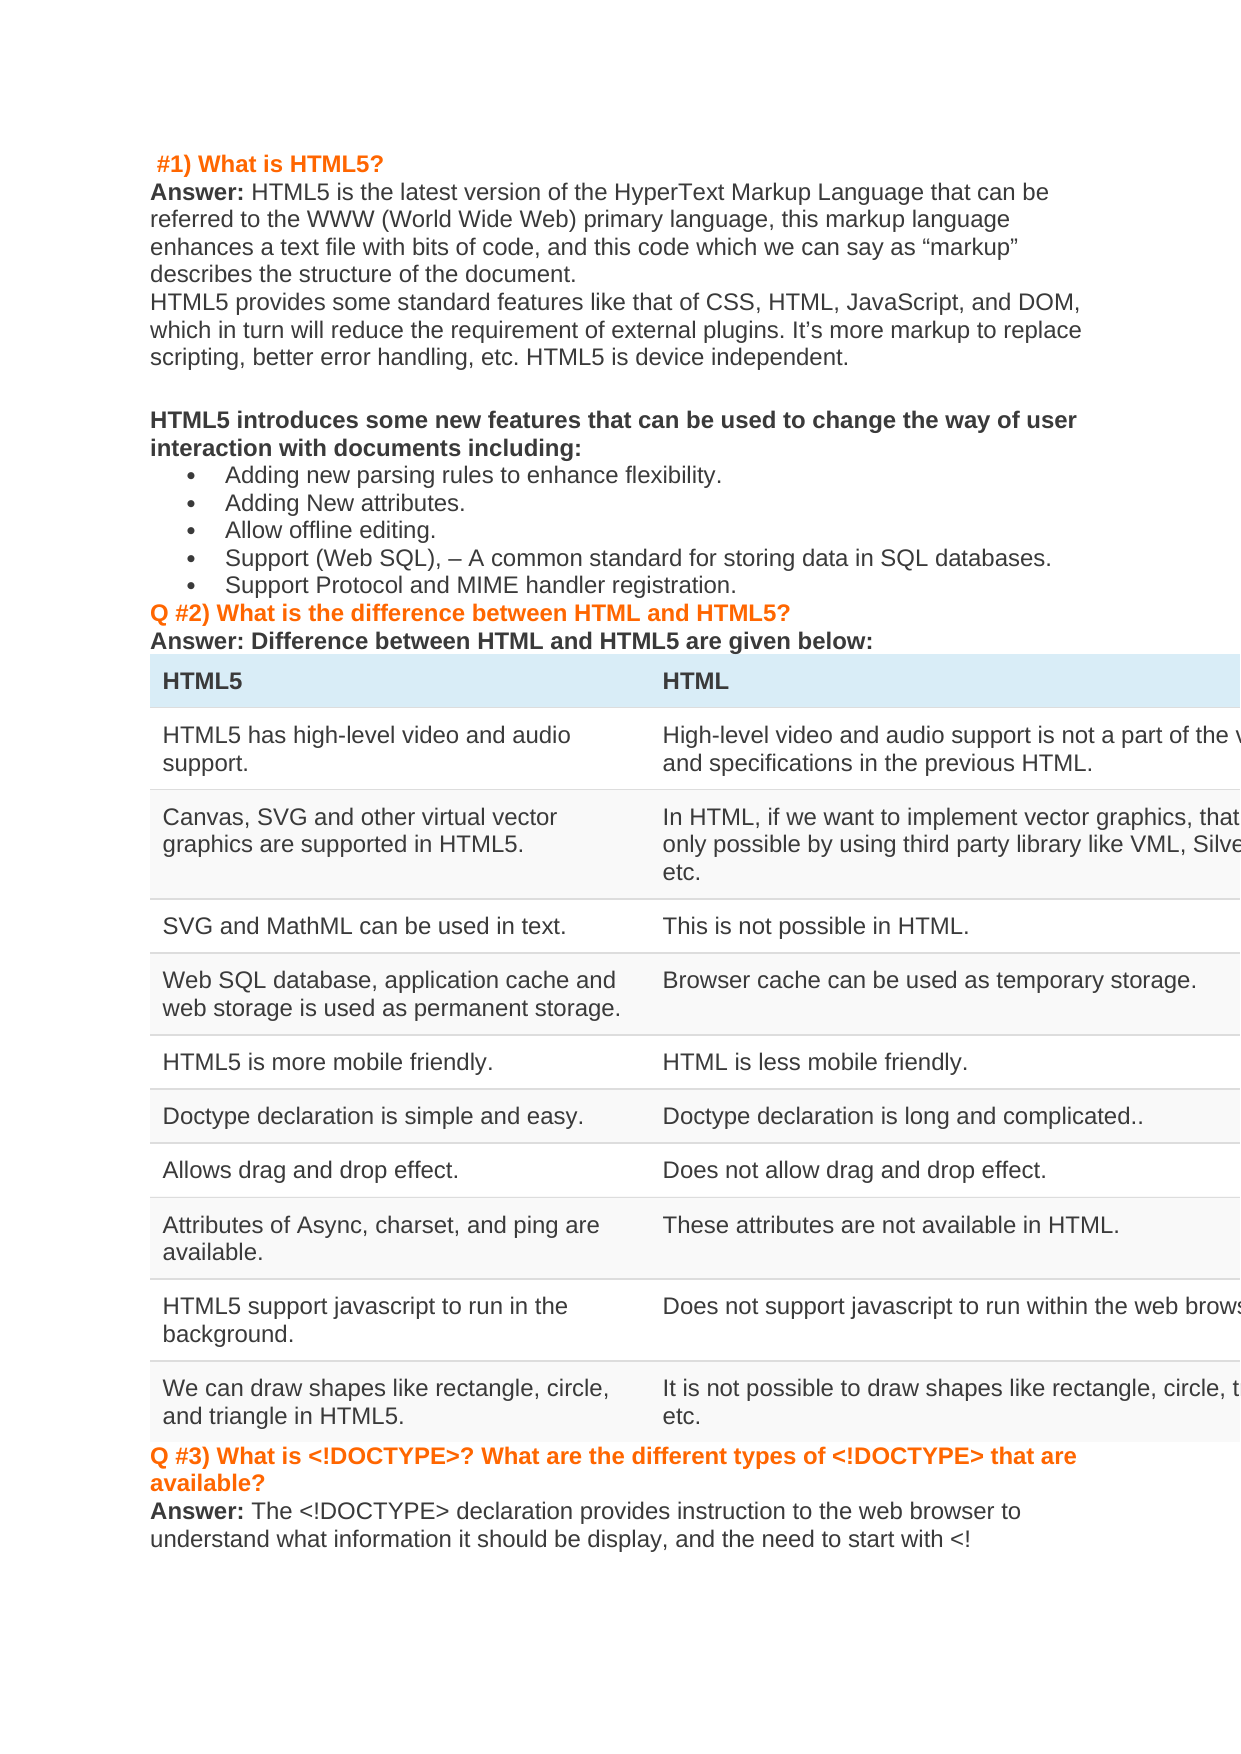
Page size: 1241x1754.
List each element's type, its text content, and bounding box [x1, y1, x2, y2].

table_cell Does not allow drag and drop effect. [650, 1144, 1240, 1196]
table_cell High-level video and audio support is not a part of the version and specifications in the previous HTML. [650, 708, 1240, 789]
table_cell Does not support javascript to run within the web browser. [650, 1280, 1240, 1360]
table_cell HTML5 is more mobile friendly. [150, 1036, 650, 1088]
table_cell It is not possible to draw shapes like rectangle, circle, triangle etc. [650, 1362, 1240, 1442]
table_cell This is not possible in HTML. [650, 900, 1240, 952]
text Q #2) What is the difference between HTML and HTML5? [150, 599, 1090, 627]
table_cell Browser cache can be used as temporary storage. [650, 954, 1240, 1034]
text Answer: HTML5 is the latest version of the HyperText Markup Language that can be referred to the WWW (World Wide Web) primary language, this markup language enhances a text file with bits of code, and this code which we can say as “markup” describes the structure of the document. [150, 178, 1090, 288]
table_cell Allows drag and drop effect. [150, 1144, 650, 1196]
table_cell HTML is less mobile friendly. [650, 1036, 1240, 1088]
table_cell Doctype declaration is long and complicated.. [650, 1090, 1240, 1142]
table_cell HTML5 has high-level video and audio support. [150, 708, 650, 789]
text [150, 1497, 1090, 1552]
list Adding new parsing rules to enhance flexibility. [187, 461, 1090, 489]
table_cell HTML5 support javascript to run in the background. [150, 1280, 650, 1360]
table_cell Canvas, SVG and other virtual vector graphics are supported in HTML5. [150, 790, 650, 898]
table_cell These attributes are not available in HTML. [650, 1198, 1240, 1278]
list Allow offline editing. [187, 516, 1090, 544]
table_cell Web SQL database, application cache and web storage is used as permanent storage. [150, 954, 650, 1034]
table_cell We can draw shapes like rectangle, circle, and triangle in HTML5. [150, 1362, 650, 1442]
table_cell Attributes of Async, charset, and ping are available. [150, 1198, 650, 1278]
table_header HTML [650, 654, 1240, 707]
text #1) What is HTML5? [150, 150, 1090, 178]
list Adding New attributes. [187, 489, 1090, 516]
list Support Protocol and MIME handler registration. [187, 571, 1090, 599]
text HTML5 provides some standard features like that of CSS, HTML, JavaScript, and DOM, which in turn will reduce the requirement of external plugins. It’s more markup to replace scripting, better error handling, etc. HTML5 is device independent. [150, 288, 1090, 371]
list Support (Web SQL), – A common standard for storing data in SQL databases. [187, 544, 1090, 571]
table_cell Doctype declaration is simple and easy. [150, 1090, 650, 1142]
table_cell SVG and MathML can be used in text. [150, 900, 650, 952]
text Answer: Difference between HTML and HTML5 are given below: [150, 627, 1090, 654]
text Q #3) What is <!DOCTYPE>? What are the different types of <!DOCTYPE> that are available? [150, 1442, 1090, 1497]
table_cell In HTML, if we want to implement vector graphics, that was only possible by using third party library like VML, Silver-light, etc. [650, 790, 1240, 898]
table_header HTML5 [150, 654, 650, 707]
text HTML5 introduces some new features that can be used to change the way of user interaction with documents including: [150, 406, 1090, 461]
